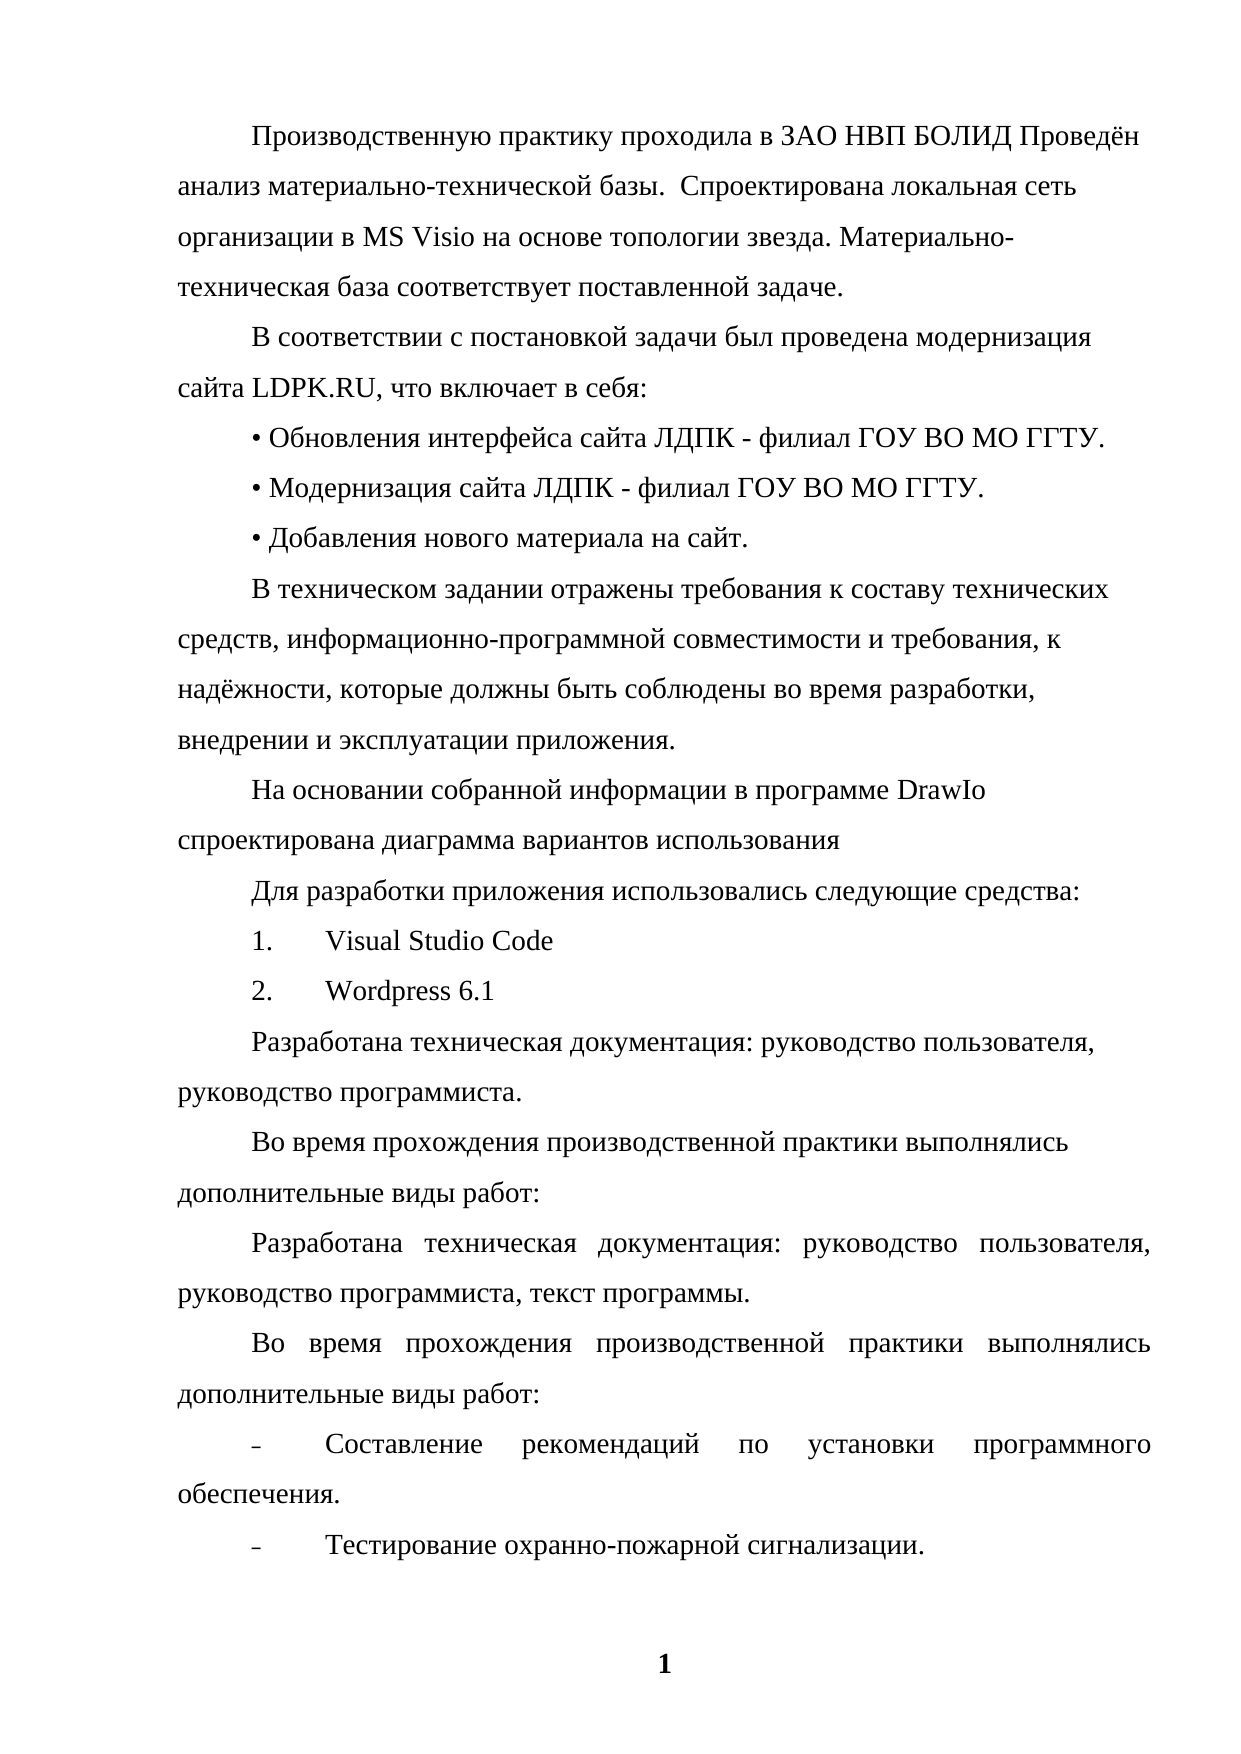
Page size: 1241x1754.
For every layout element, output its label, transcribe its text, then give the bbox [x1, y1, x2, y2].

text В соответствии с постановкой задачи был проведена модернизация сайта LDPK.RU, что включает в себя: [177, 319, 1152, 403]
text В техническом задании отражены требования к составу технических средств, информационно-программной совместимости и требования, к надёжности, которые должны быть соблюдены во время разработки, внедрении и эксплуатации приложения. [177, 571, 1152, 755]
text Во время прохождения производственной практики выполнялись дополнительные виды работ: [177, 1326, 1152, 1409]
text • Обновления интерфейса сайта ЛДПК - филиал ГОУ ВО МО ГГТУ. [177, 420, 1152, 453]
text • Добавления нового материала на сайт. [177, 521, 1152, 554]
text Производственную практику проходила в ЗАО НВП БОЛИД Проведён анализ материально-технической базы. Спроектирована локальная сеть организации в MS Visio на основе топологии звезда. Материально-техническая база соответствует поставленной задаче. [177, 118, 1152, 303]
list Visual Studio Сode [177, 923, 1152, 957]
text • Модернизация сайта ЛДПК - филиал ГОУ ВО МО ГГТУ. [177, 470, 1152, 504]
text Во время прохождения производственной практики выполнялись дополнительные виды работ: [177, 1124, 1152, 1208]
list Wordpress 6.1 [177, 973, 1152, 1007]
text Разработана техническая документация: руководство пользователя, руководство программиста, текст программы. [177, 1225, 1152, 1309]
text На основании собранной информации в программе DrawIo спроектирована диаграмма вариантов использования [177, 772, 1152, 856]
list Тестирование охранно-пожарной сигнализации. [177, 1527, 1152, 1560]
text Для разработки приложения использовались следующие средства: [177, 873, 1152, 906]
list Составление рекомендаций по установки программного обеспечения. [177, 1426, 1152, 1510]
text Разработана техническая документация: руководство пользователя, руководство программиста. [177, 1024, 1152, 1108]
